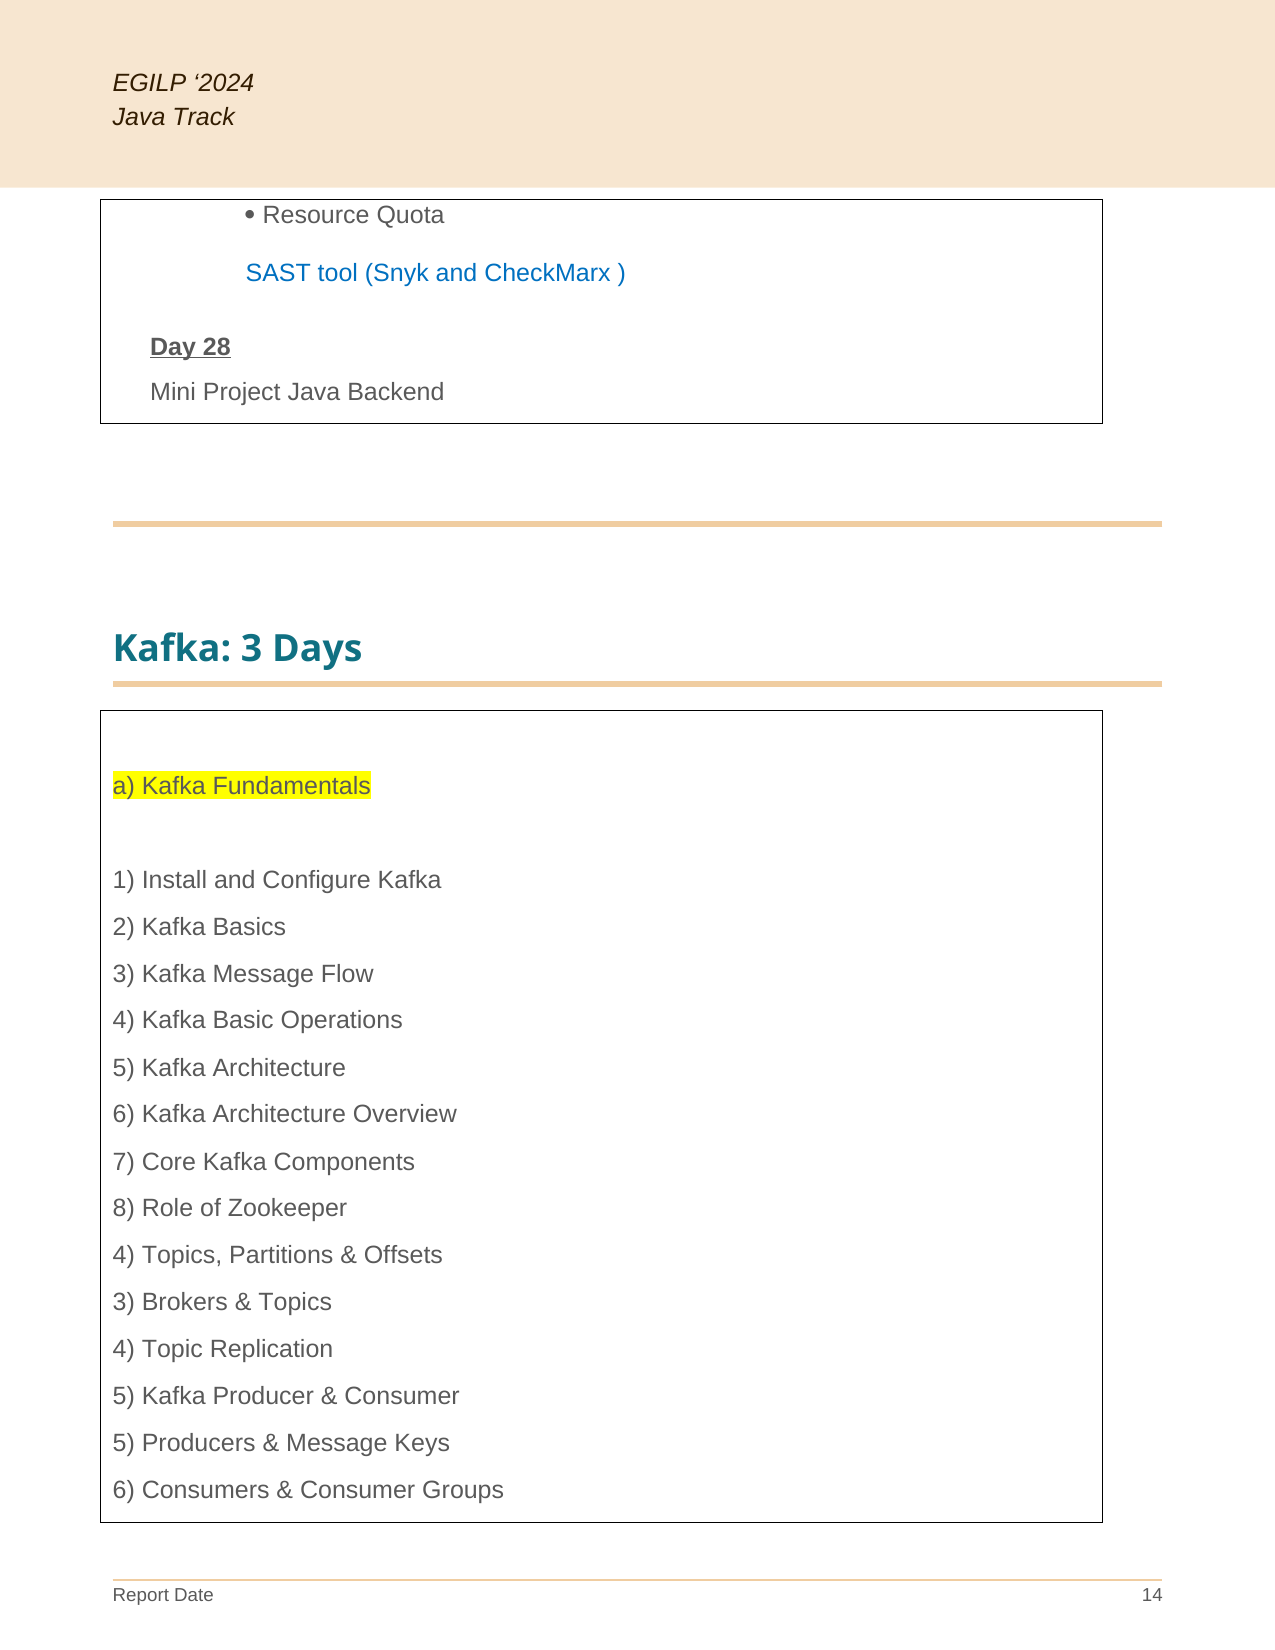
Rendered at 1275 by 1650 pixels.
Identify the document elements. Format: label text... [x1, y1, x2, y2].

subtitle Kafka: 3 Days [112, 622, 1162, 687]
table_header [101, 711, 1102, 1522]
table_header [101, 200, 1102, 423]
